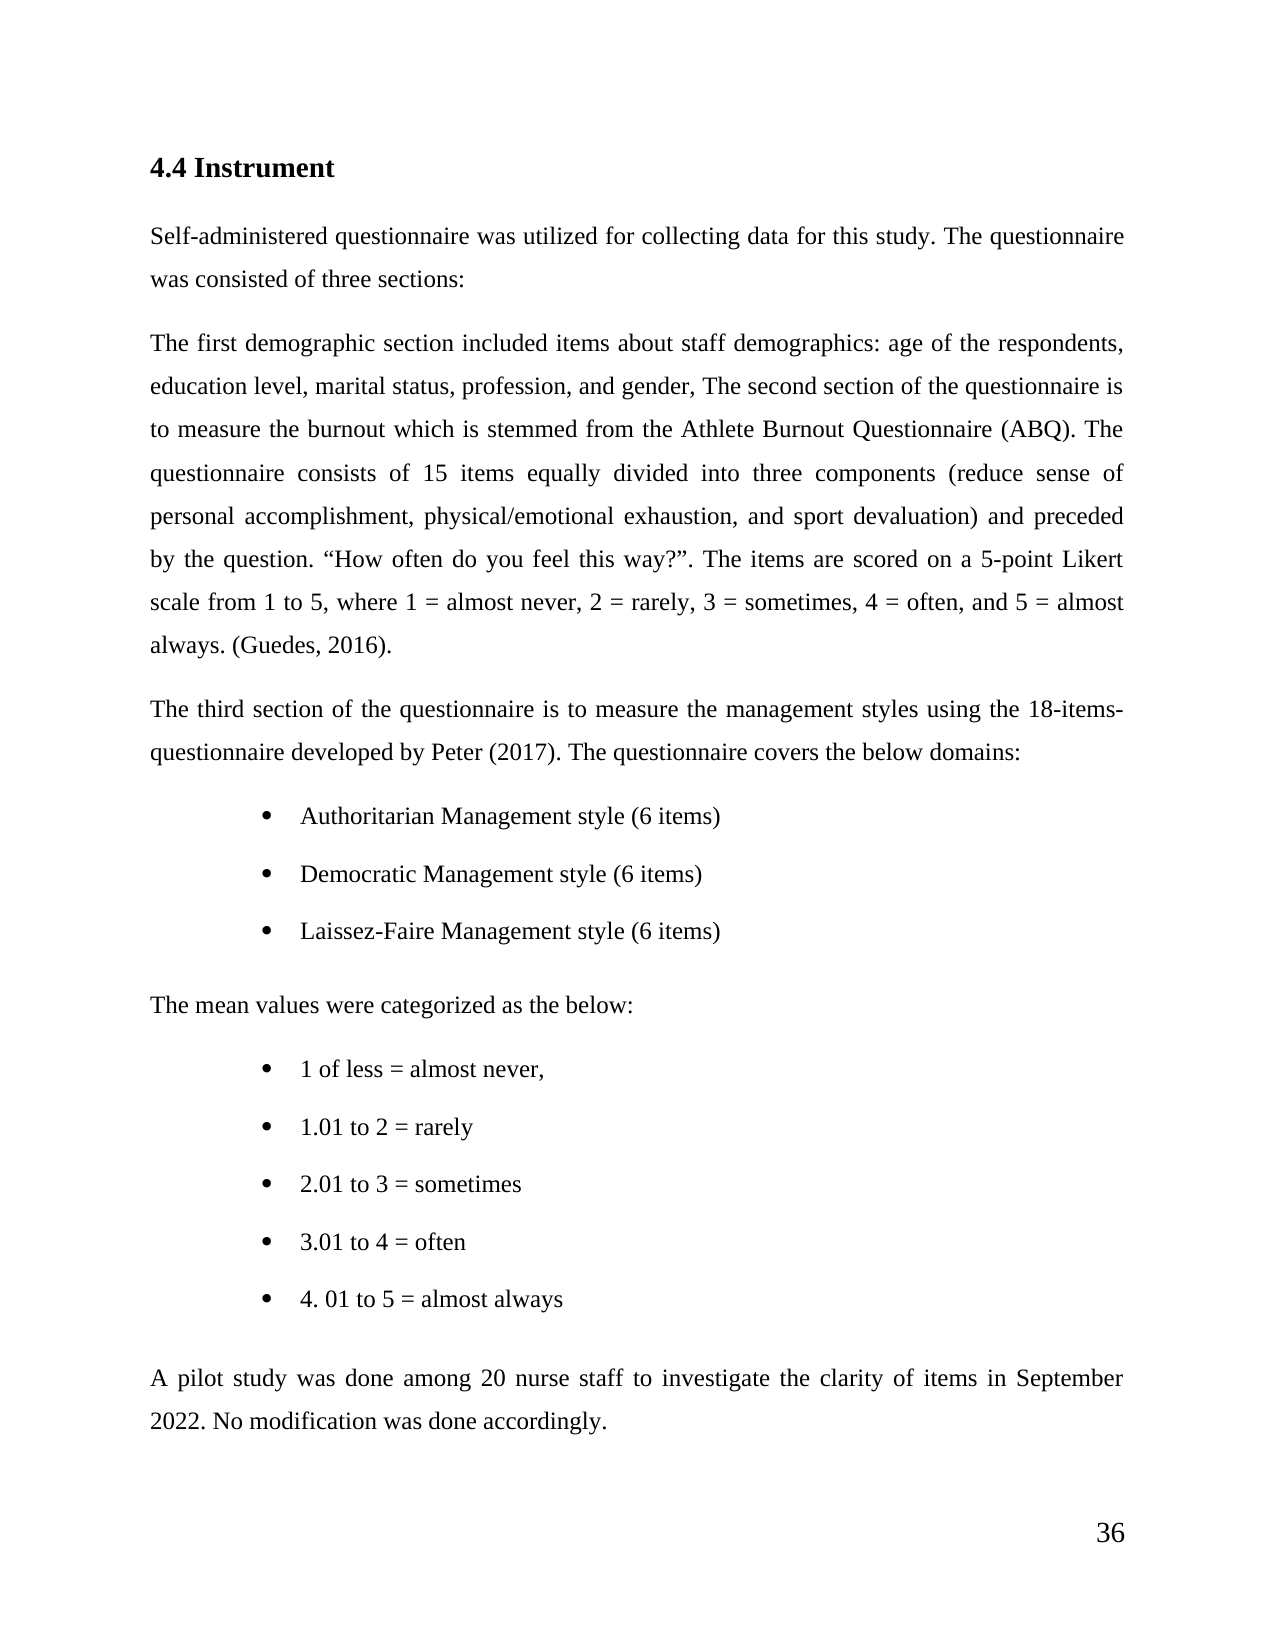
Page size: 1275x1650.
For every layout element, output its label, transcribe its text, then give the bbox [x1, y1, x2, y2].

list 3.01 to 4 = often [262, 1227, 1125, 1256]
text The first demographic section included items about staff demographics: age of the respondents, education level, marital status, profession, and gender, The second section of the questionnaire is to measure the burnout which is stemmed from the Athlete Burnout Questionnaire (ABQ). The questionnaire consists of 15 items equally divided into three components (reduce sense of personal accomplishment, physical/emotional exhaustion, and sport devaluation) and preceded by the question. “How often do you feel this way?”. The items are scored on a 5-point Likert scale from 1 to 5, where 1 = almost never, 2 = rarely, 3 = sometimes, 4 = often, and 5 = almost always. (Guedes, 2016). [150, 328, 1125, 659]
text The third section of the questionnaire is to measure the management styles using the 18-items-questionnaire developed by Peter (2017). The questionnaire covers the below domains: [150, 694, 1125, 766]
text A pilot study was done among 20 nurse staff to investigate the clarity of items in September 2022. No modification was done accordingly. [150, 1363, 1125, 1434]
list Authoritarian Management style (6 items) [262, 801, 1125, 830]
list Laissez-Faire Management style (6 items) [262, 916, 1125, 945]
list 1.01 to 2 = rarely [262, 1112, 1125, 1141]
list 2.01 to 3 = sometimes [262, 1169, 1125, 1198]
subtitle 4.4 Instrument [150, 150, 1125, 183]
list 4. 01 to 5 = almost always [262, 1284, 1125, 1313]
list 1 of less = almost never, [262, 1054, 1125, 1083]
text The mean values were categorized as the below: [150, 990, 1125, 1019]
text Self-administered questionnaire was utilized for collecting data for this study. The questionnaire was consisted of three sections: [150, 221, 1125, 293]
list Democratic Management style (6 items) [262, 859, 1125, 887]
